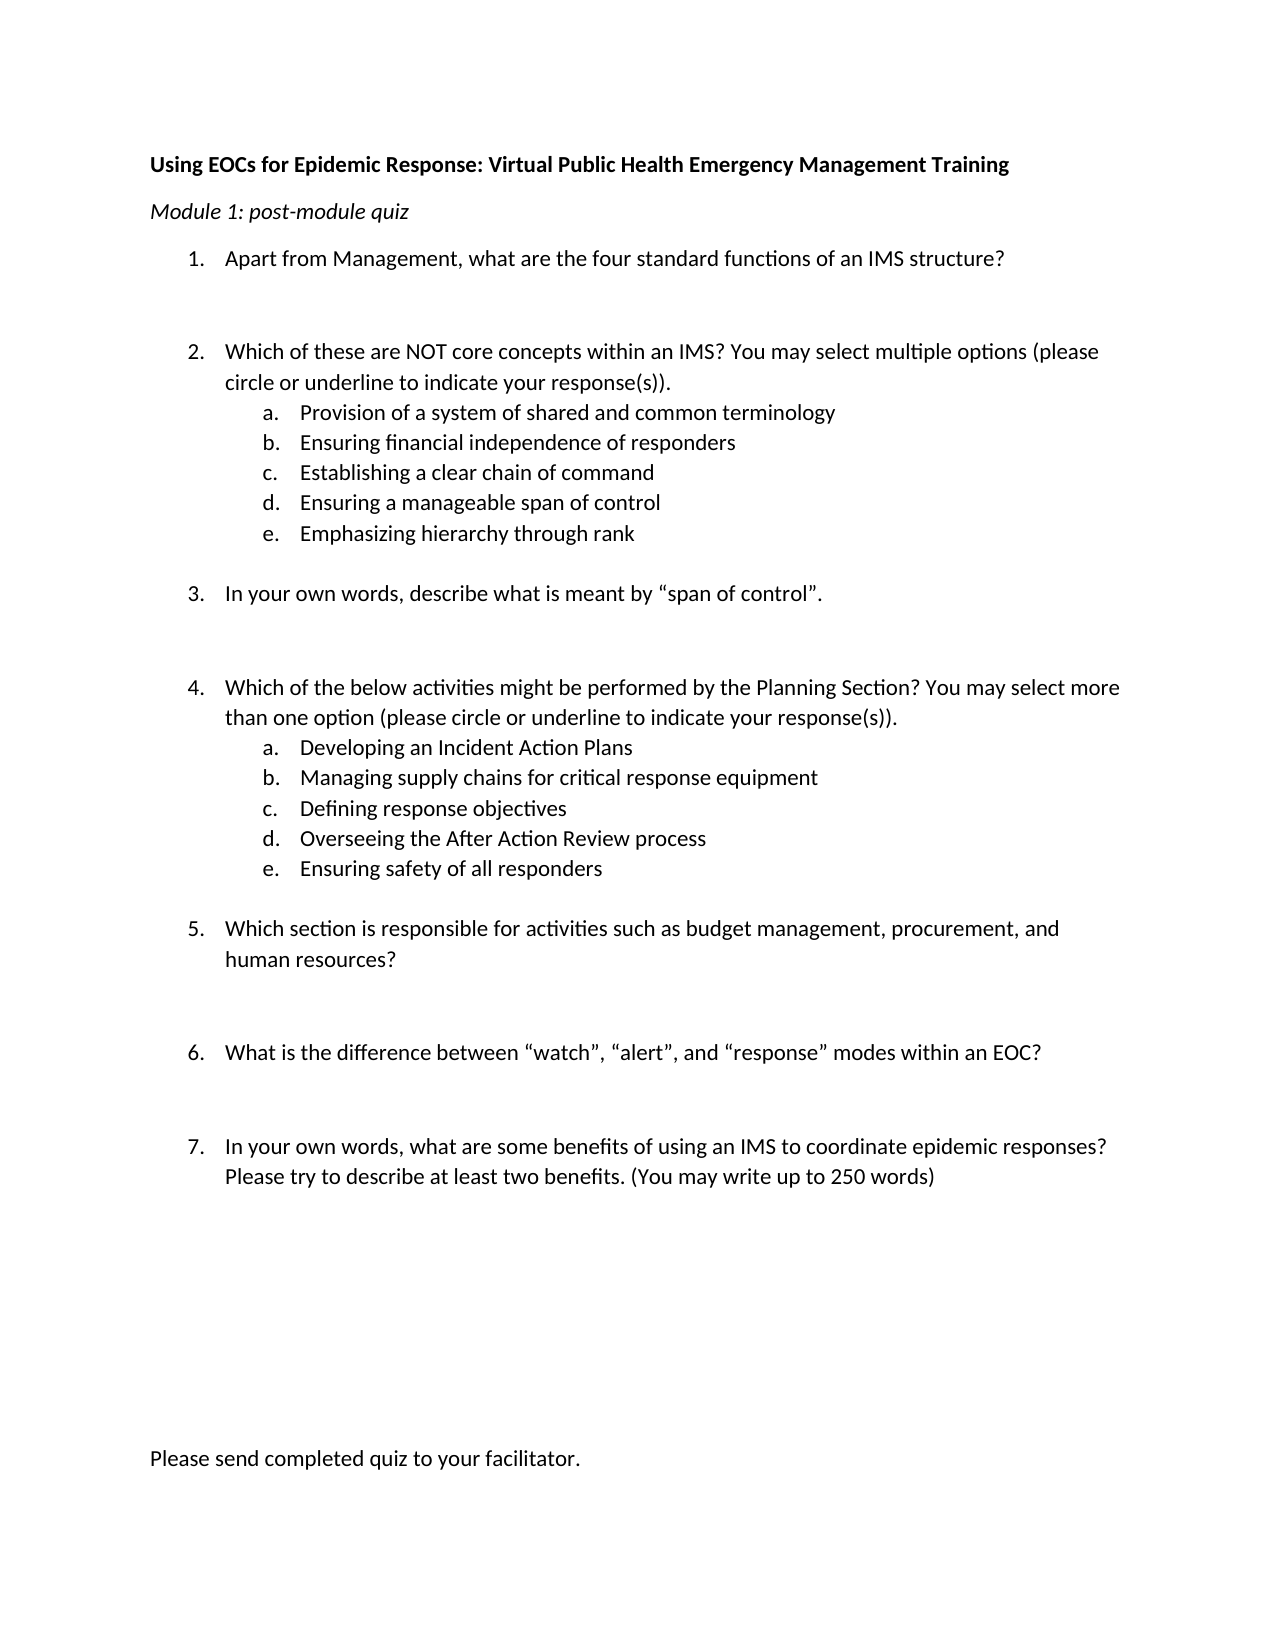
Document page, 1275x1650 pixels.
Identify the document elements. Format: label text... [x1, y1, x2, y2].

list Ensuring safety of all responders [262, 854, 1125, 882]
list Apart from Management, what are the four standard functions of an IMS structure? [187, 244, 1125, 272]
text Module 1: post-module quiz [150, 197, 1125, 225]
list Managing supply chains for critical response equipment [262, 763, 1125, 792]
list Emphasizing hierarchy through rank [262, 519, 1125, 547]
text Using EOCs for Epidemic Response: Virtual Public Health Emergency Management Training [150, 150, 1125, 178]
list Which section is responsible for activities such as budget management, procurement, and human resources? [187, 914, 1125, 973]
list Which of these are NOT core concepts within an IMS? You may select multiple options (please circle or underline to indicate your response(s)). [187, 337, 1125, 396]
list Ensuring a manageable span of control [262, 488, 1125, 517]
list Overseeing the After Action Review process [262, 824, 1125, 852]
list What is the difference between “watch”, “alert”, and “response” modes within an EOC? [187, 1038, 1125, 1067]
list Developing an Incident Action Plans [262, 733, 1125, 761]
list Which of the below activities might be performed by the Planning Section? You may select more than one option (please circle or underline to indicate your response(s)). [187, 673, 1125, 731]
list In your own words, describe what is meant by “span of control”. [187, 579, 1125, 607]
list In your own words, what are some benefits of using an IMS to coordinate epidemic responses? Please try to describe at least two benefits. (You may write up to 250 words) [187, 1132, 1125, 1191]
text Please send completed quiz to your facilitator. [150, 1444, 1125, 1472]
list Establishing a clear chain of command [262, 458, 1125, 486]
list Defining response objectives [262, 794, 1125, 822]
list Ensuring financial independence of responders [262, 428, 1125, 456]
list Provision of a system of shared and common terminology [262, 398, 1125, 426]
